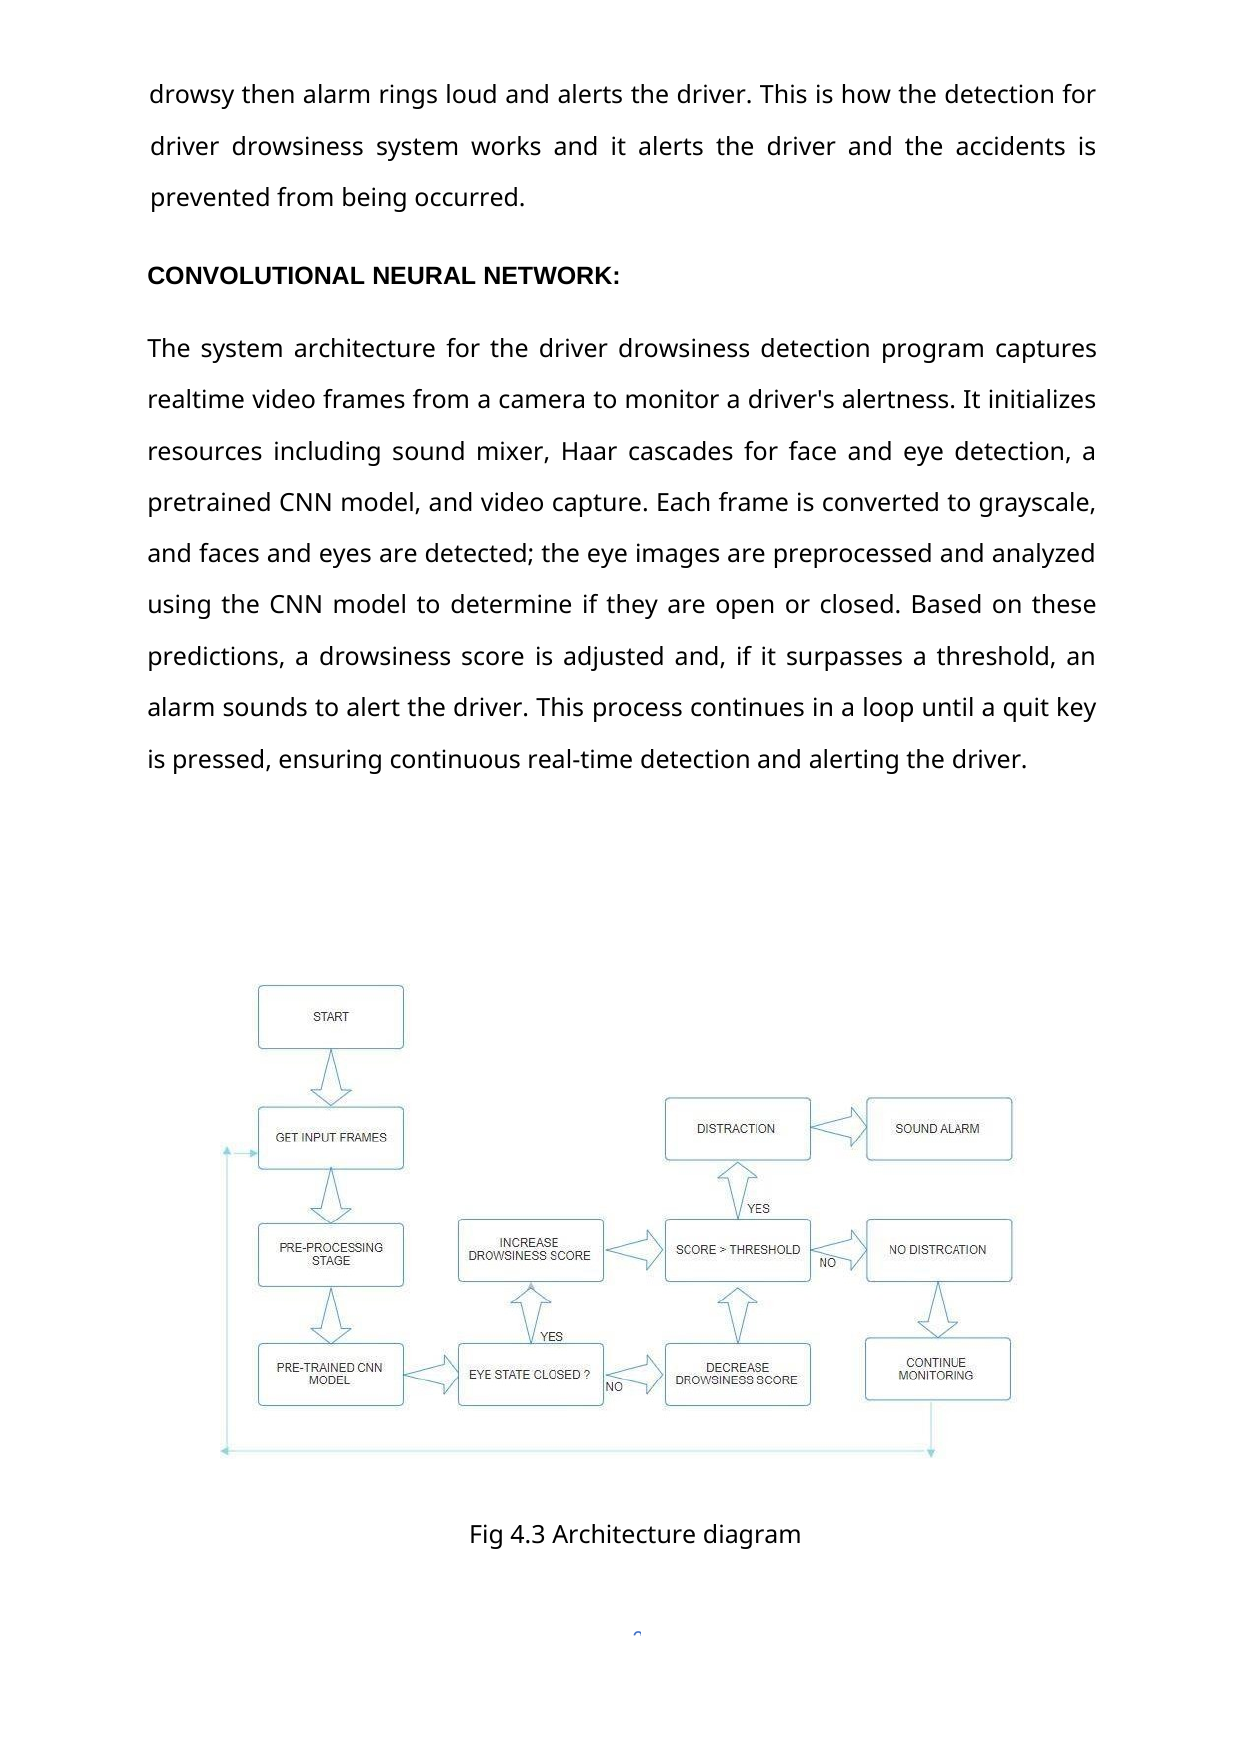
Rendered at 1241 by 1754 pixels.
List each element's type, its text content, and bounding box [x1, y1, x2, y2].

subtitle CONVOLUTIONAL NEURAL NETWORK: [147, 261, 1194, 290]
text The system architecture for the driver drowsiness detection program captures realtime video frames from a camera to monitor a driver's alertness. It initializes resources including sound mixer, Haar cascades for face and eye detection, a pretrained CNN model, and video capture. Each frame is converted to grayscale, and faces and eyes are detected; the eye images are preprocessed and analyzed using the CNN model to determine if they are open or closed. Based on these predictions, a drowsiness score is adjusted and, if it surpasses a threshold, an alarm sounds to alert the driver. This process continues in a loop until a quit key is pressed, ensuring continuous real-time detection and alerting the driver. [147, 330, 1097, 775]
text Fig 4.3 Architecture diagram [197, 1516, 1073, 1550]
text drowsy then alarm rings loud and alerts the driver. This is how the detection for driver drowsiness system works and it alerts the driver and the accidents is prevented from being occurred. [149, 77, 1097, 213]
picture [220, 983, 1025, 1459]
